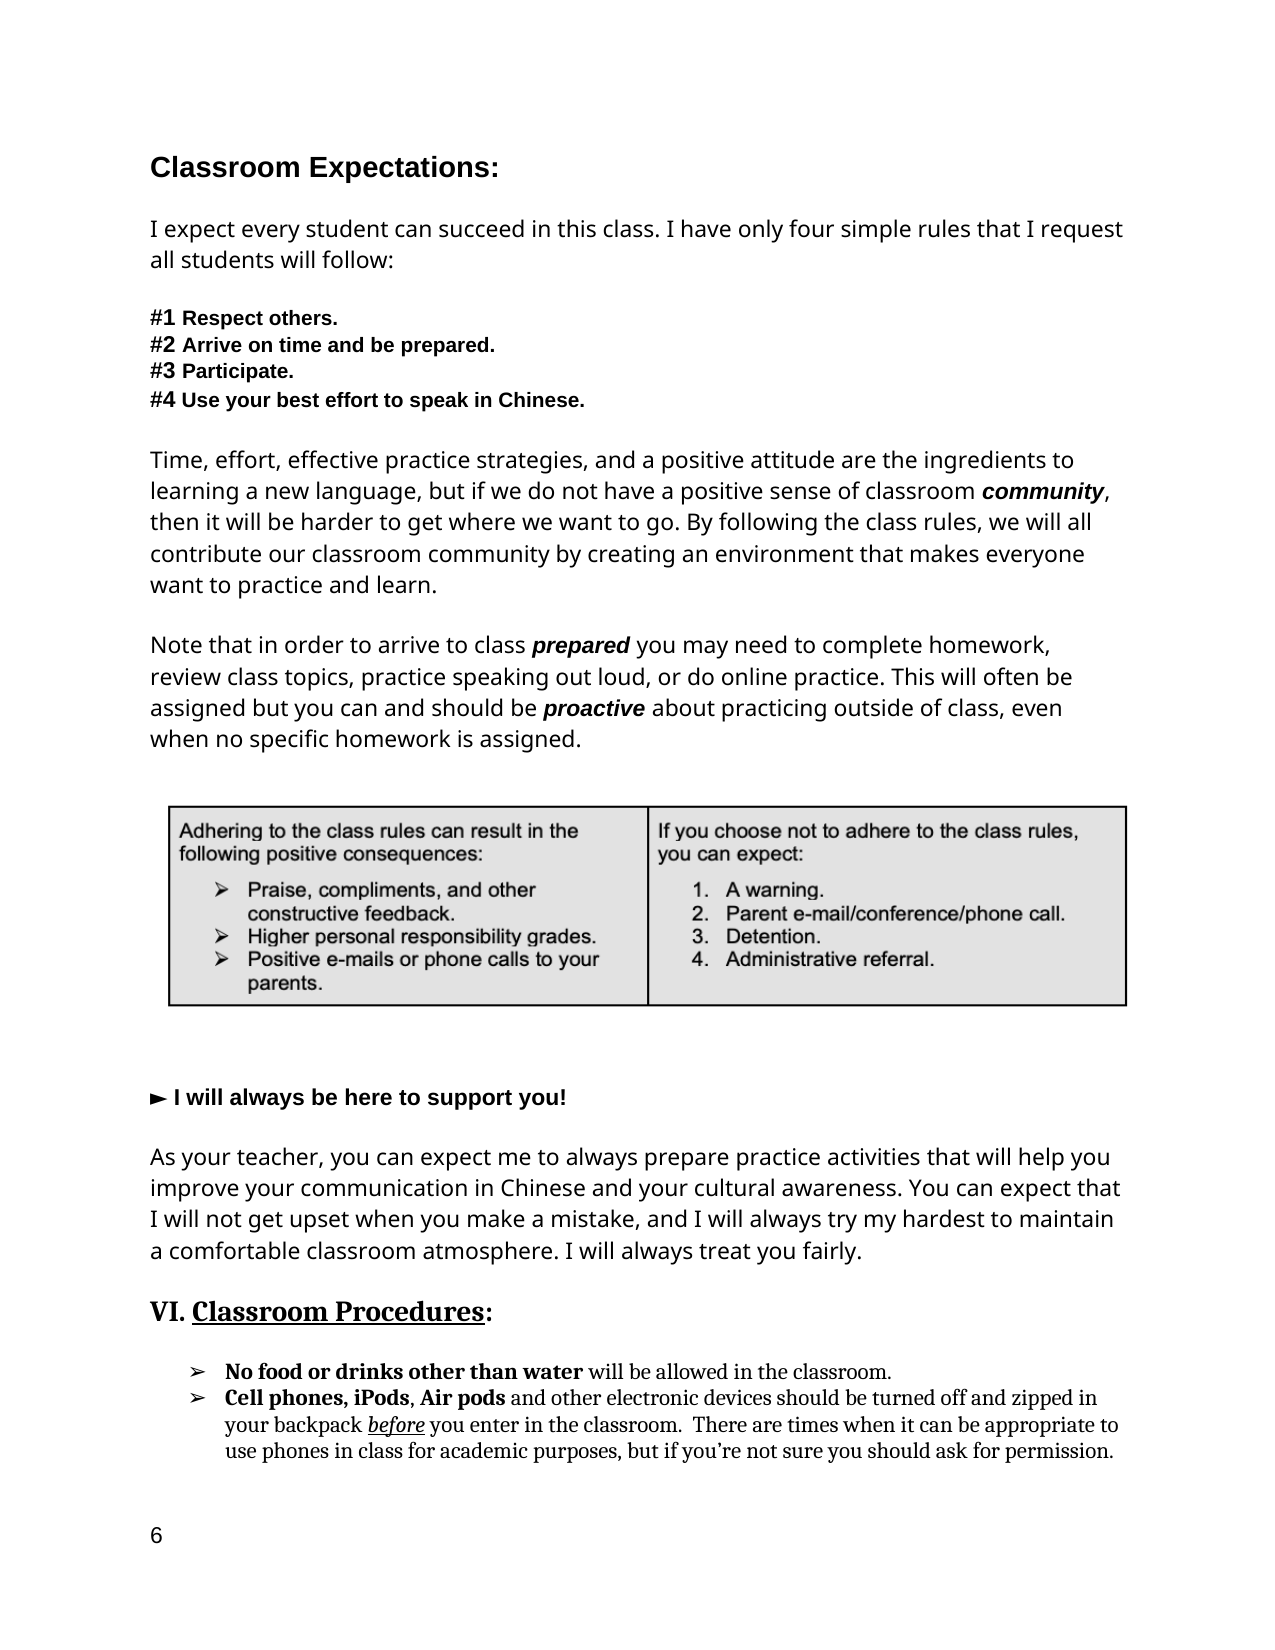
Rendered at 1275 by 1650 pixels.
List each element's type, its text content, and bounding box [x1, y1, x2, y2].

text VI. Classroom Procedures: [150, 1295, 1125, 1329]
text As your teacher, you can expect me to always prepare practice activities that will help you improve your communication in Chinese and your cultural awareness. You can expect that I will not get upset when you make a mistake, and I will always try my hardest to maintain a comfortable classroom atmosphere. I will always treat you fairly. [150, 1141, 1125, 1266]
text Note that in order to arrive to class prepared you may need to complete homework, review class topics, practice speaking out loud, or do online practice. This will often be assigned but you can and should be proactive about practicing outside of class, even when no specific homework is assigned. [150, 629, 1125, 754]
list No food or drinks other than water will be allowed in the classroom. [187, 1359, 1125, 1385]
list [187, 1385, 1125, 1464]
picture [150, 783, 1157, 1025]
text Time, effort, effective practice strategies, and a positive attitude are the ingredients to learning a new language, but if we do not have a positive sense of classroom community, then it will be harder to get where we want to go. By following the class rules, we will all contribute our classroom community by creating an environment that makes everyone want to practice and learn. [150, 444, 1125, 600]
text I expect every student can succeed in this class. I have only four simple rules that I request all students will follow: [150, 213, 1125, 275]
text Classroom Expectations: [150, 150, 1125, 183]
text #1 Respect others. #2 Arrive on time and be prepared. #3 Participate. #4 Use your best effort to speak in Chinese. [150, 304, 1125, 415]
text ► I will always be here to support you! [150, 1081, 1125, 1112]
